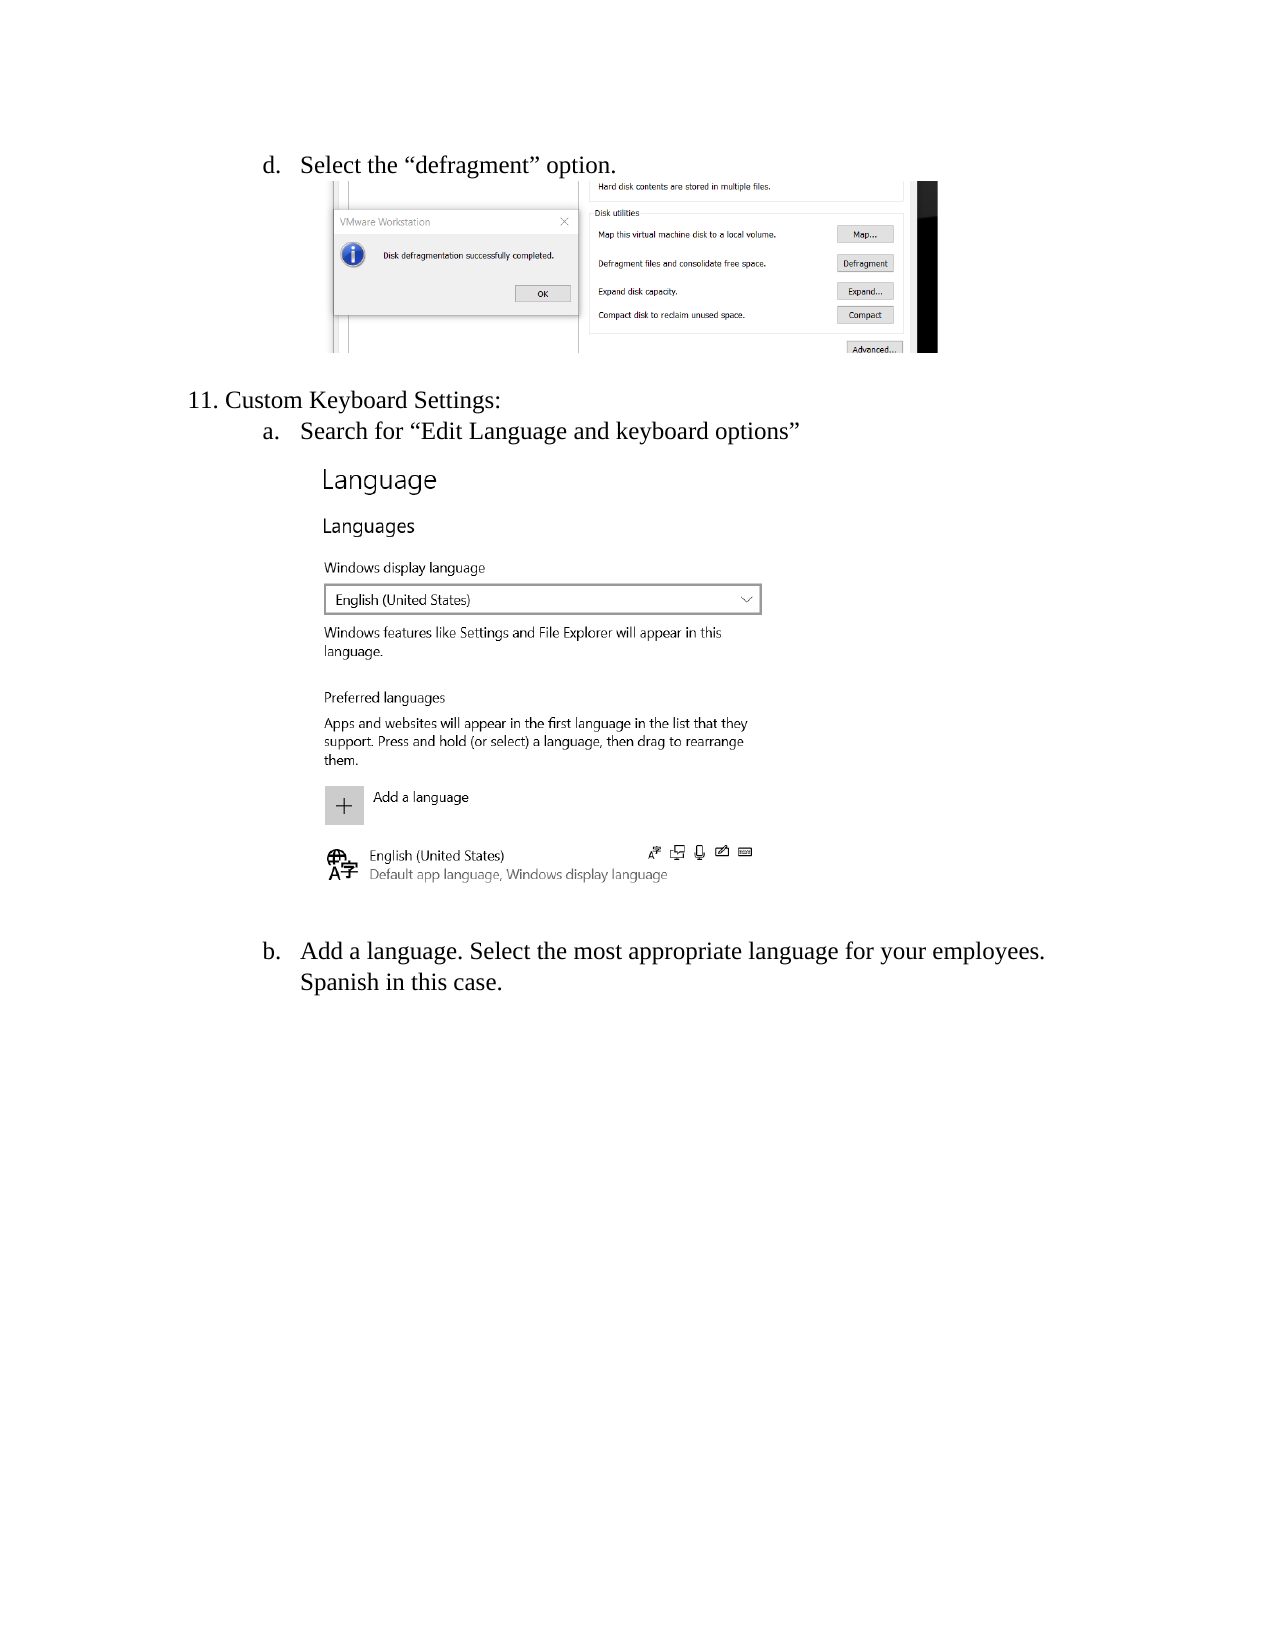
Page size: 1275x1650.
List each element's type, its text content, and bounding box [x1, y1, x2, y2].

list Custom Keyboard Settings: [187, 385, 1125, 414]
picture [300, 181, 938, 353]
list Add a language. Select the most appropriate language for your employees. Spanish in this case. [262, 936, 1125, 996]
picture [300, 447, 839, 904]
